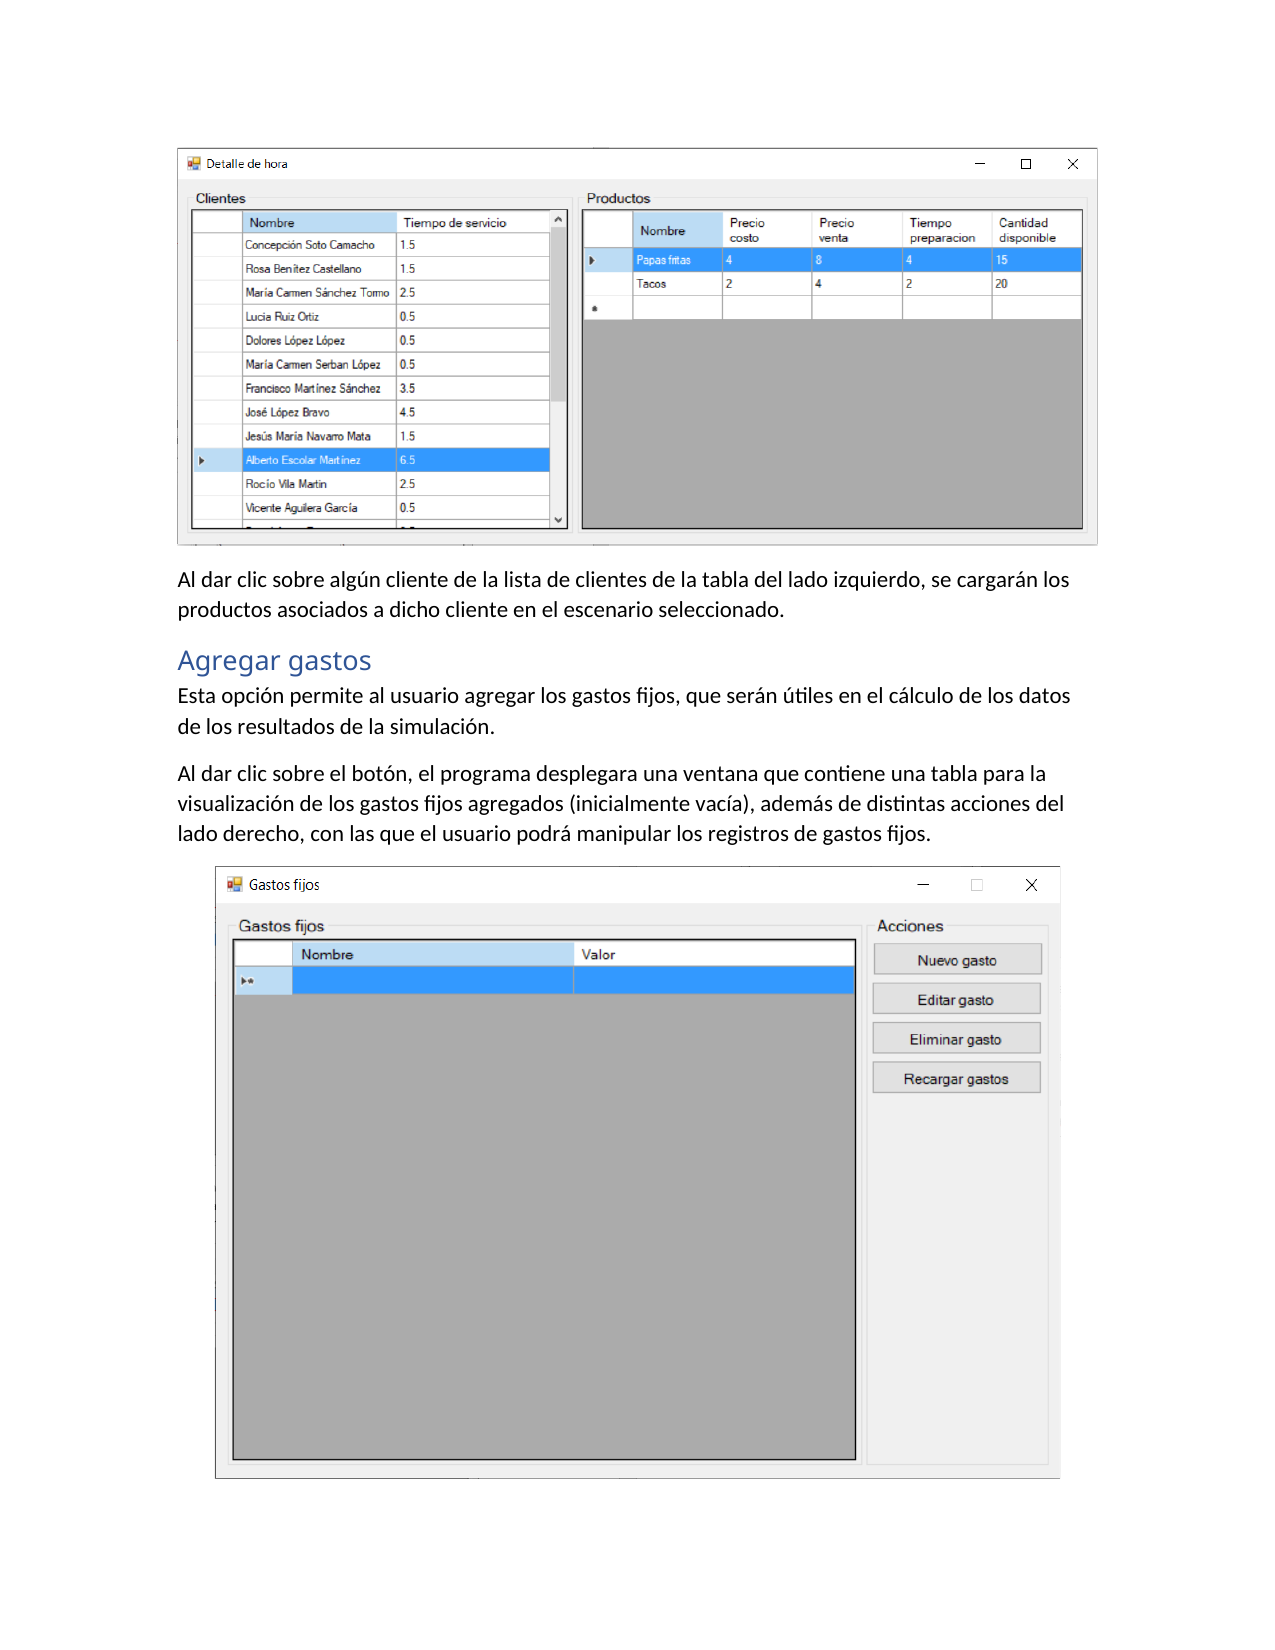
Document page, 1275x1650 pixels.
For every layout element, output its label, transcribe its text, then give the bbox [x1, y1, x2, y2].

text Esta opción permite al usuario agregar los gastos fijos, que serán útiles en el cálculo de los datos de los resultados de la simulación. [177, 682, 1098, 740]
subtitle Agregar gastos [177, 642, 1098, 679]
text Al dar clic sobre algún cliente de la lista de clientes de la tabla del lado izquierdo, se cargarán los productos asociados a dicho cliente en el escenario seleccionado. [177, 565, 1098, 623]
picture [177, 147, 1098, 546]
picture [214, 866, 1061, 1479]
text Al dar clic sobre el botón, el programa desplegara una ventana que contiene una tabla para la visualización de los gastos fijos agregados (inicialmente vacía), además de distintas acciones del lado derecho, con las que el usuario podrá manipular los registros de gastos fijos. [177, 759, 1098, 847]
